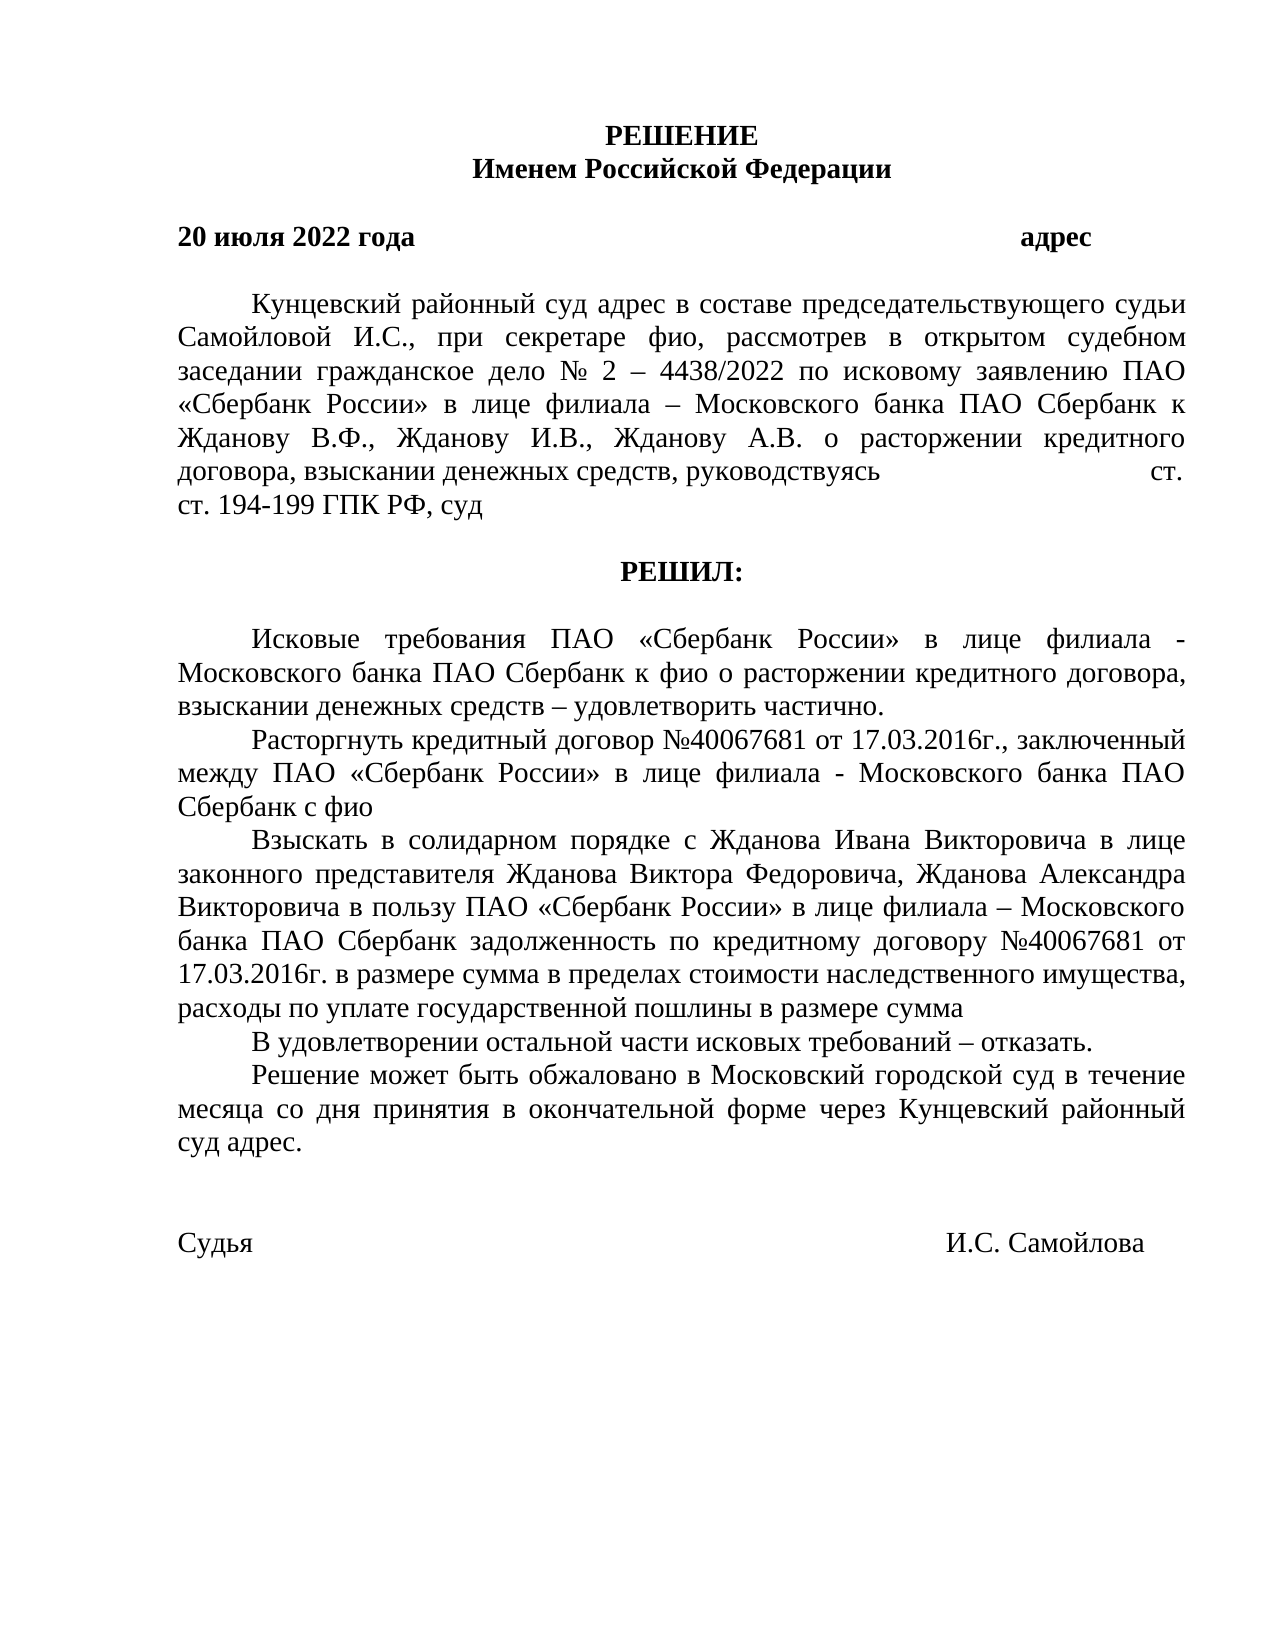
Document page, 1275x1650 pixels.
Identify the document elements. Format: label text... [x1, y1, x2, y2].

text РЕШИЛ: [177, 554, 1186, 588]
text Решение может быть обжаловано в Московский городской суд в течение месяца со дня принятия в окончательной форме через Кунцевский районный суд адрес. [177, 1057, 1186, 1158]
text РЕШЕНИЕ [177, 118, 1186, 152]
text Взыскать в солидарном порядке с Жданова Ивана Викторовича в лице законного представителя Жданова Виктора Федоровича, Жданова Александра Викторовича в пользу ПАО «Сбербанк России» в лице филиала – Московского банка ПАО Сбербанк задолженность по кредитному договору №40067681 от 17.03.2016г. в размере сумма в пределах стоимости наследственного имущества, расходы по уплате государственной пошлины в размере сумма [177, 822, 1186, 1024]
text Судья И.С. Самойлова [177, 1225, 1186, 1258]
text В удовлетворении остальной части исковых требований – отказать. [177, 1024, 1186, 1057]
text Исковые требования ПАО «Сбербанк России» в лице филиала - Московского банка ПАО Сбербанк к фио о расторжении кредитного договора, взыскании денежных средств – удовлетворить частично. [177, 621, 1186, 722]
text Расторгнуть кредитный договор №40067681 от 17.03.2016г., заключенный между ПАО «Сбербанк России» в лице филиала - Московского банка ПАО Сбербанк с фио [177, 722, 1186, 822]
text 20 июля 2022 года адрес [177, 219, 1186, 252]
text Кунцевский районный суд адрес в составе председательствующего судьи Самойловой И.С., при секретаре фио, рассмотрев в открытом судебном заседании гражданское дело № 2 – 4438/2022 по исковому заявлению ПАО «Сбербанк России» в лице филиала – Московского банка ПАО Сбербанк к Жданову В.Ф., Жданову И.В., Жданову А.В. о расторжении кредитного договора, взыскании денежных средств, руководствуясь ст. ст. 194-199 ГПК РФ, суд [177, 286, 1186, 521]
text Именем Российской Федерации [177, 152, 1186, 185]
